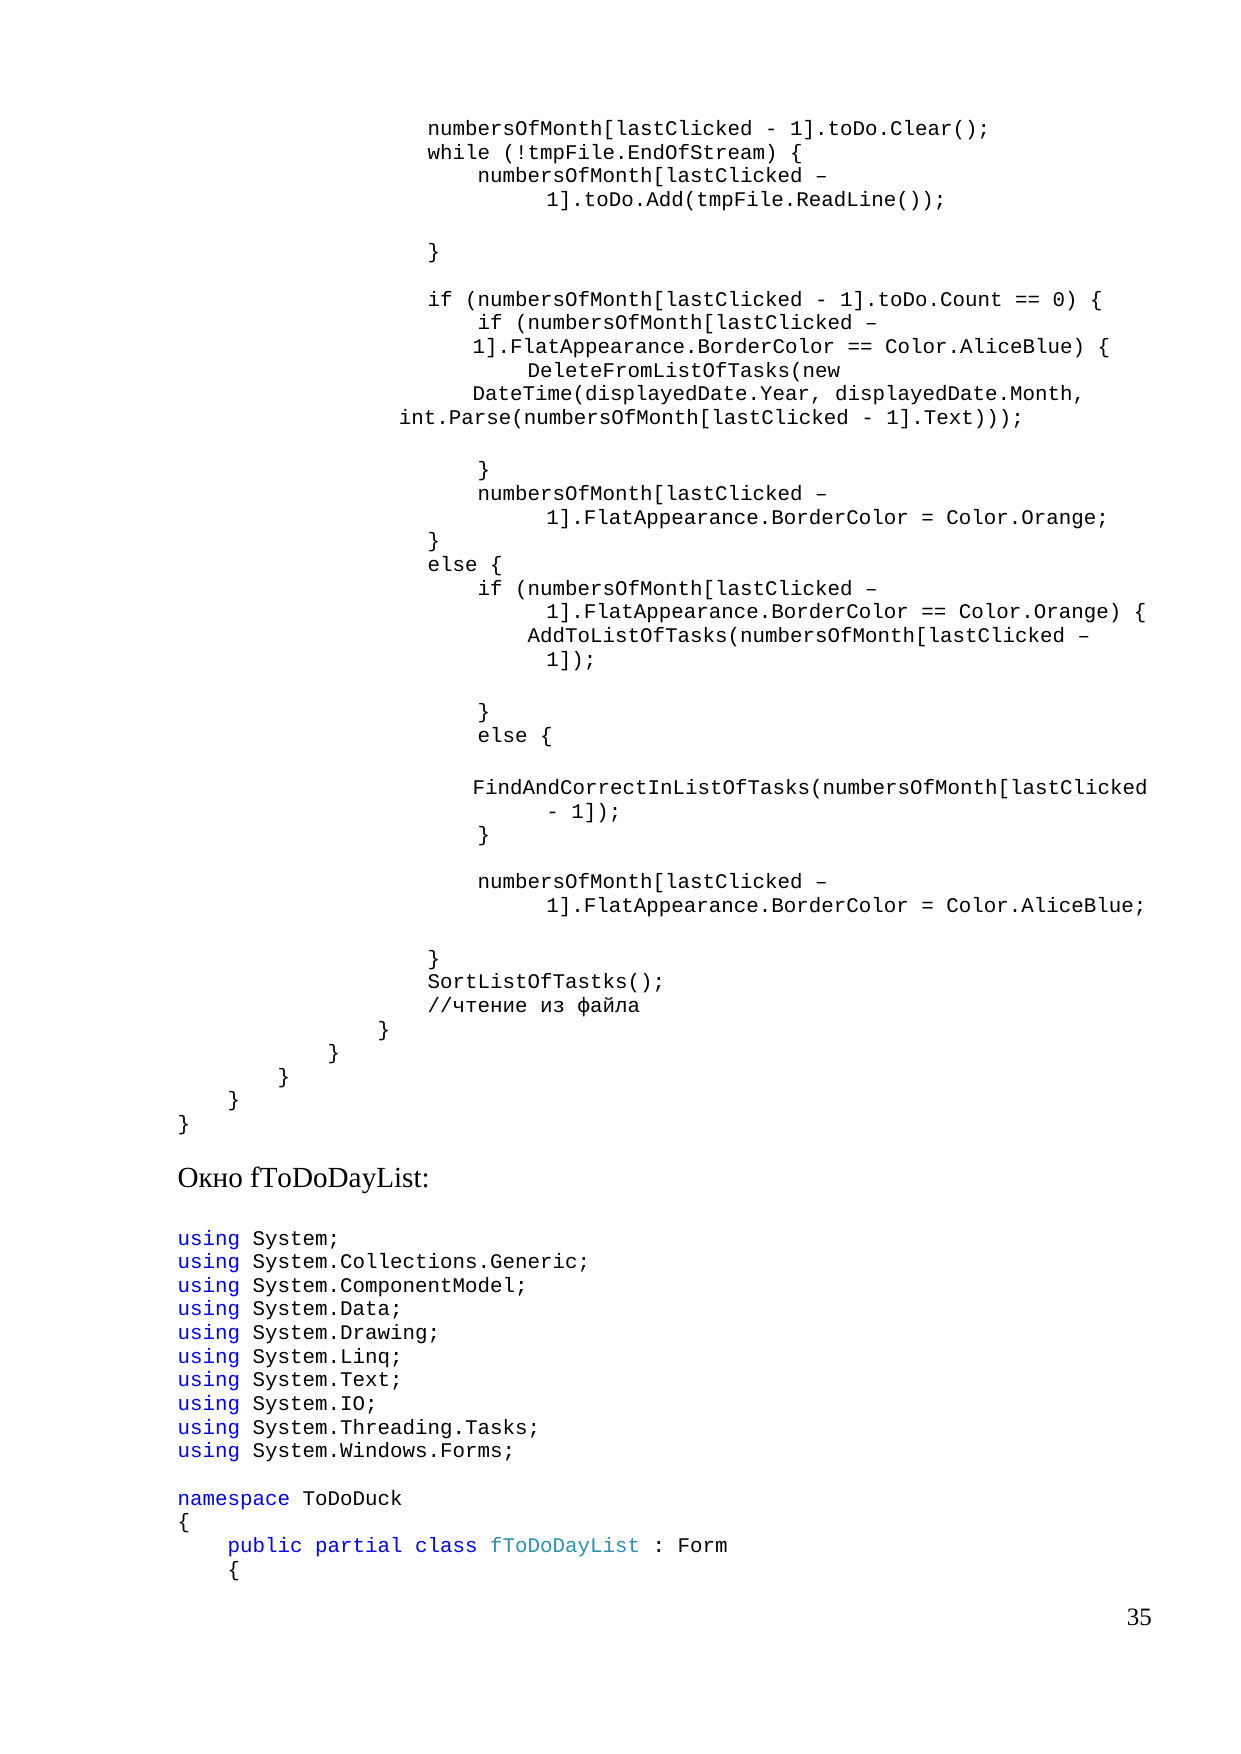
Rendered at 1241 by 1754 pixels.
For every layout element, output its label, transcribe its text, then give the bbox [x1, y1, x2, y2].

text using System.Threading.Tasks; [177, 1417, 1152, 1440]
text else { [177, 724, 1152, 748]
text } [177, 701, 1152, 724]
text } [177, 1089, 1152, 1113]
text numbersOfMonth[lastClicked – [177, 872, 1152, 895]
text { [177, 1511, 1152, 1535]
text } [177, 241, 1152, 265]
text using System.Drawing; [177, 1322, 1152, 1346]
text if (numbersOfMonth[lastClicked – [177, 312, 1152, 336]
text 1].FlatAppearance.BorderColor = Color.AliceBlue; [472, 895, 1152, 919]
text namespace ToDoDuck [177, 1488, 1152, 1511]
text 1].FlatAppearance.BorderColor = Color.Orange; [472, 507, 1152, 530]
text numbersOfMonth[lastClicked – [177, 483, 1152, 507]
text 1]); [472, 648, 1152, 672]
text } [177, 1018, 1152, 1042]
text if (numbersOfMonth[lastClicked – [177, 578, 1152, 601]
text 1].toDo.Add(tmpFile.ReadLine()); [472, 189, 1152, 213]
text } [177, 948, 1152, 971]
text while (!tmpFile.EndOfStream) { [177, 142, 1152, 165]
text } [177, 1113, 1152, 1137]
text using System.Collections.Generic; [177, 1251, 1152, 1275]
text DateTime(displayedDate.Year, displayedDate.Month, int.Parse(numbersOfMonth[lastClicked - 1].Text))); [398, 383, 1152, 431]
text using System.IO; [177, 1393, 1152, 1417]
text } [177, 459, 1152, 483]
text if (numbersOfMonth[lastClicked - 1].toDo.Count == 0) { [177, 289, 1152, 312]
text { [177, 1558, 1152, 1582]
text } [177, 1042, 1152, 1066]
text } [177, 824, 1152, 848]
text using System.Windows.Forms; [177, 1440, 1152, 1464]
text FindAndCorrectInListOfTasks(numbersOfMonth[lastClicked [398, 777, 1152, 801]
text 1].FlatAppearance.BorderColor == Color.Orange) { [472, 601, 1152, 625]
text numbersOfMonth[lastClicked – [177, 165, 1152, 189]
text else { [177, 554, 1152, 578]
text SortListOfTastks(); [177, 971, 1152, 995]
text using System.Text; [177, 1369, 1152, 1393]
text AddToListOfTasks(numbersOfMonth[lastClicked – [177, 625, 1152, 648]
text using System.ComponentModel; [177, 1275, 1152, 1298]
text - 1]); [472, 801, 1152, 824]
text DeleteFromListOfTasks(new [177, 360, 1152, 383]
text } [177, 1066, 1152, 1089]
text //чтение из файла [177, 995, 1152, 1018]
text 1].FlatAppearance.BorderColor == Color.AliceBlue) { [398, 336, 1152, 360]
text Окно fToDoDayList: [177, 1160, 1152, 1194]
text } [177, 530, 1152, 554]
text using System; [177, 1227, 1152, 1251]
text public partial class fToDoDayList : Form [177, 1535, 1152, 1558]
text numbersOfMonth[lastClicked - 1].toDo.Clear(); [177, 118, 1152, 142]
text using System.Data; [177, 1298, 1152, 1322]
text using System.Linq; [177, 1346, 1152, 1369]
